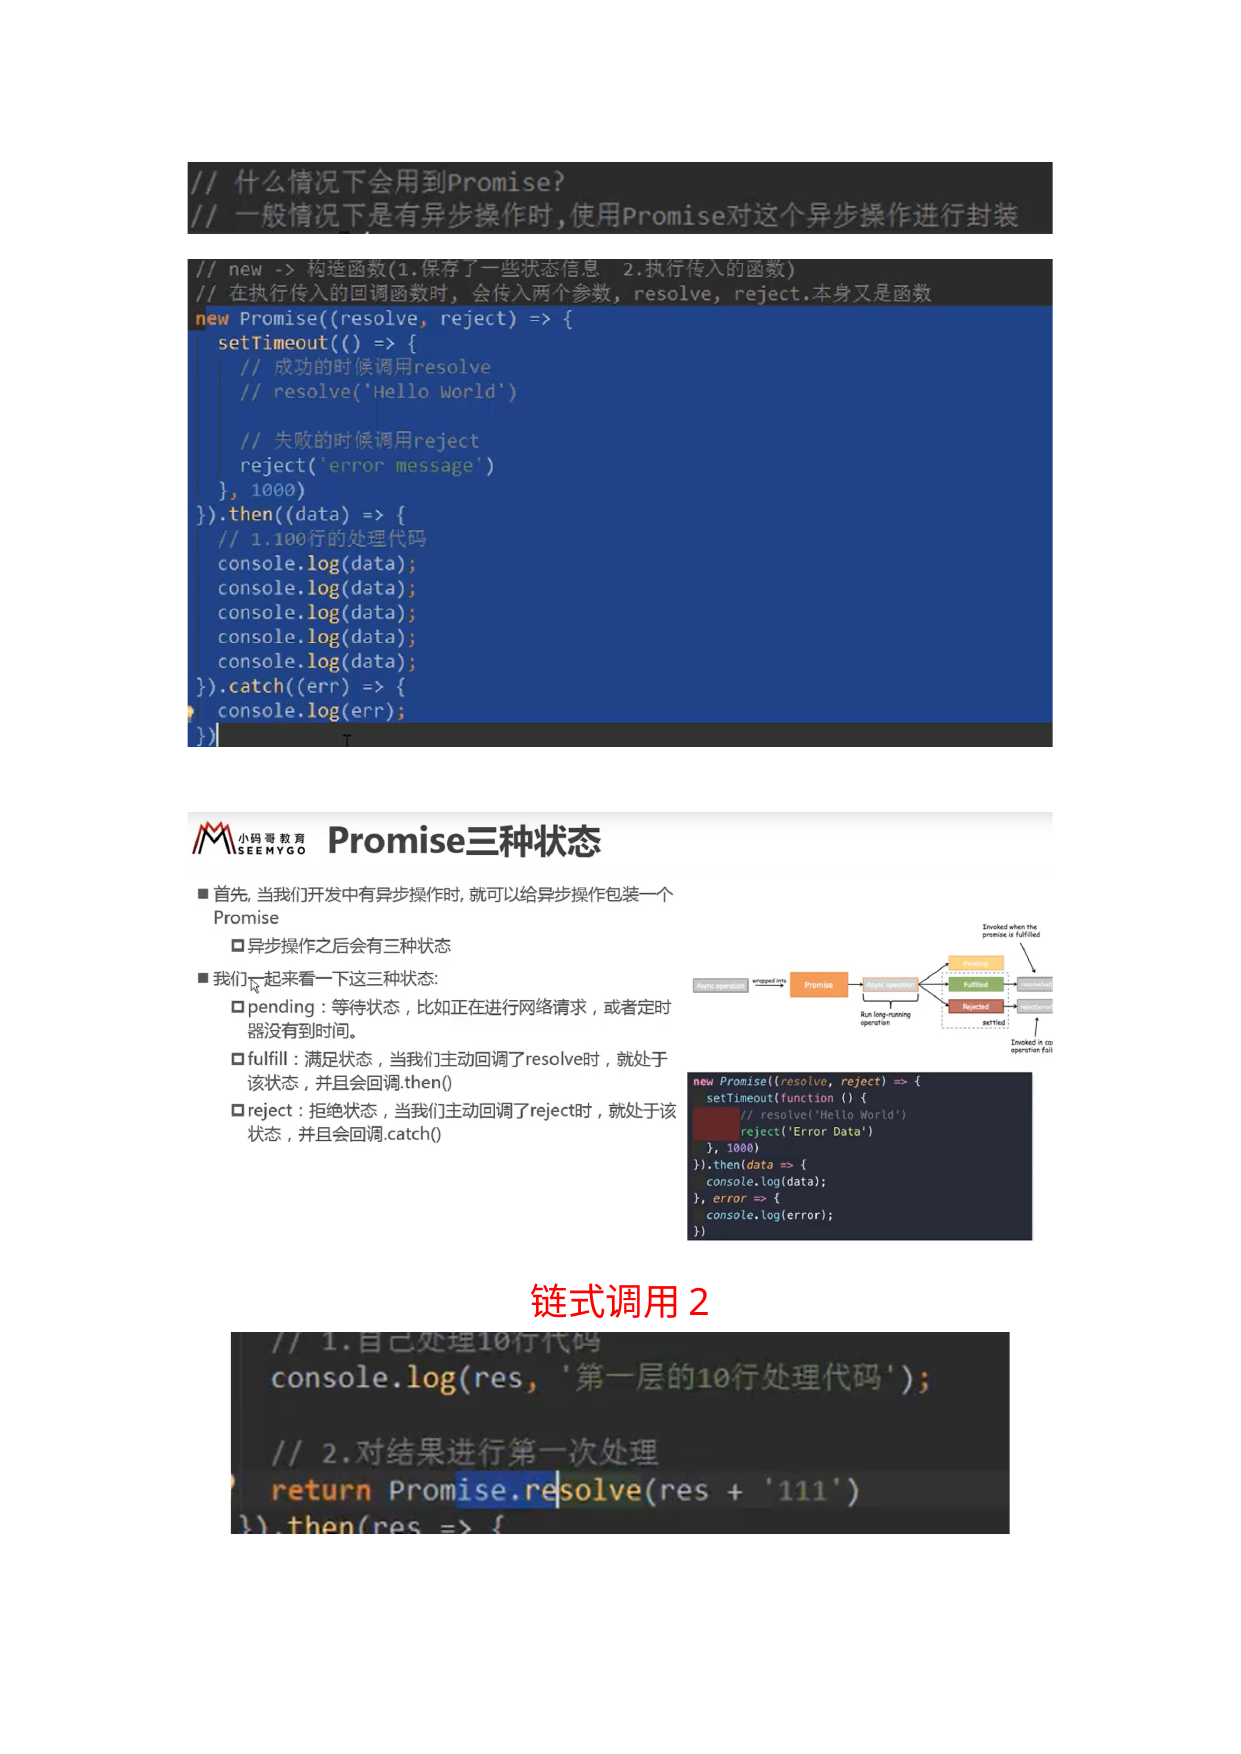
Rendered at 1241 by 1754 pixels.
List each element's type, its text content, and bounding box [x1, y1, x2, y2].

picture [187, 259, 1053, 747]
picture [230, 1332, 1010, 1534]
picture [187, 812, 1053, 1256]
text 链式调用2 [187, 1267, 1053, 1332]
picture [187, 162, 1053, 234]
